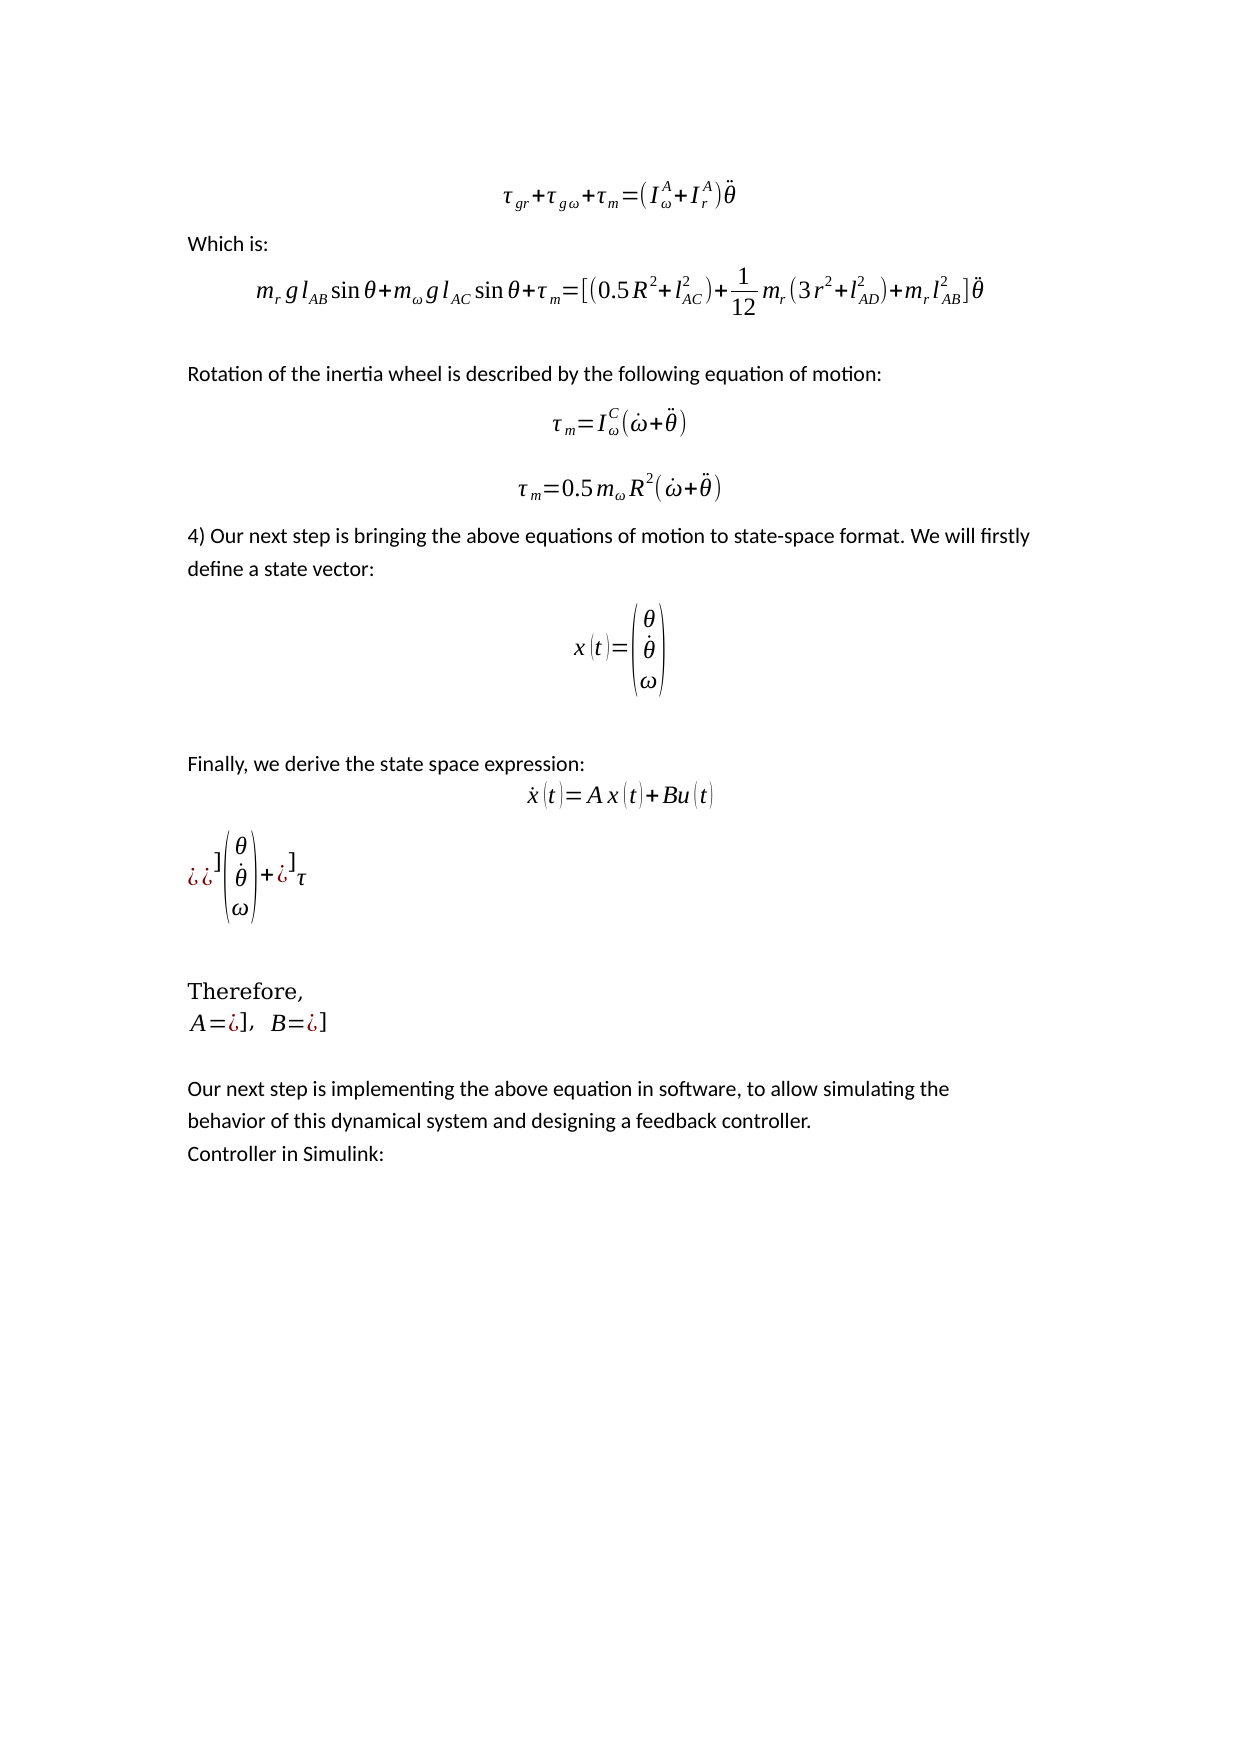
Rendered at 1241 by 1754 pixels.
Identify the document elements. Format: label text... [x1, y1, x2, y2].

list Our next step is implementing the above equation in software, to allow simulating the [187, 1072, 1053, 1104]
list ], ] [187, 1007, 1053, 1039]
list Controller in Simulink: [187, 1137, 1053, 1169]
list Therefore, [187, 974, 1053, 1007]
list Our next step is bringing the above equations of motion to state-space format. We will firstly define a state vector: [187, 519, 1053, 584]
list Rotation of the inertia wheel is described by the following equation of motion: [187, 357, 1053, 389]
list Finally, we derive the state space expression: [187, 747, 1053, 779]
list ]] [187, 812, 1053, 942]
list Which is: [187, 227, 1053, 259]
list behavior of this dynamical system and designing a feedback controller. [187, 1104, 1053, 1137]
